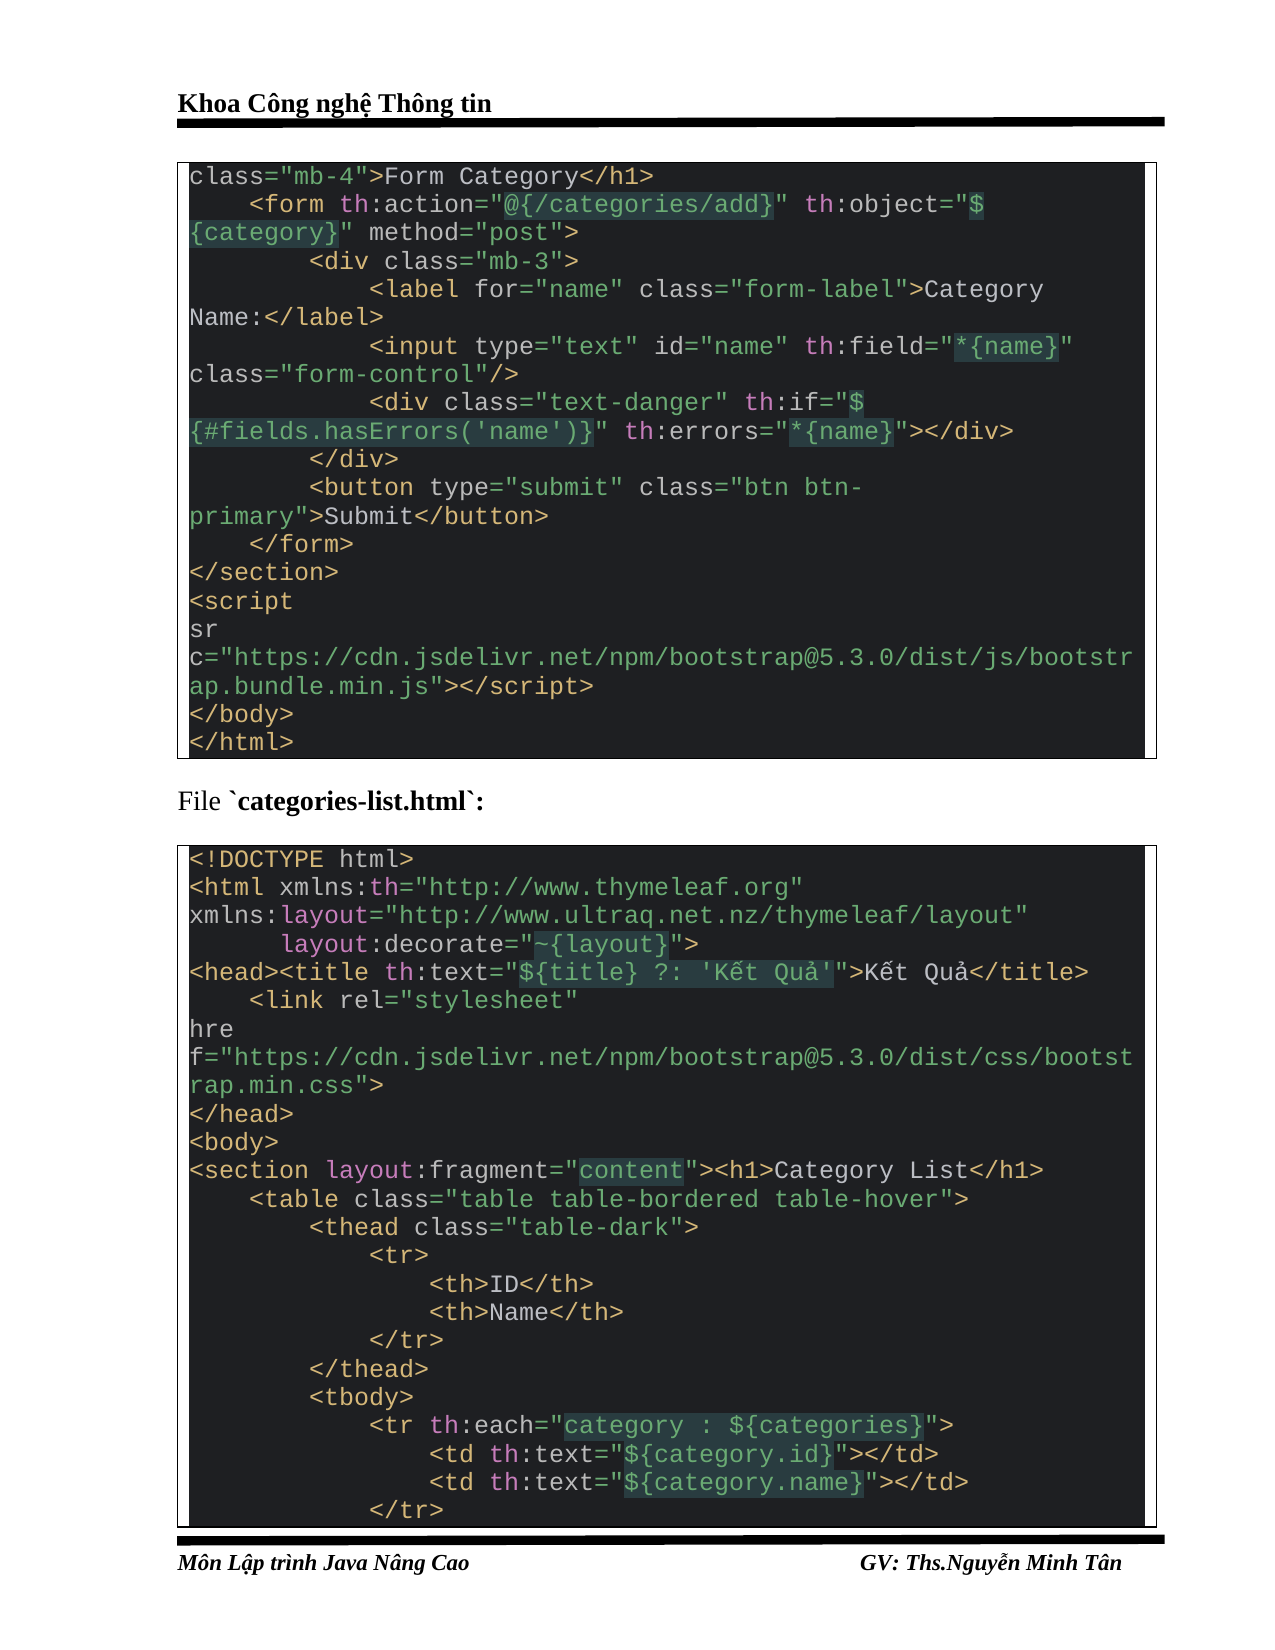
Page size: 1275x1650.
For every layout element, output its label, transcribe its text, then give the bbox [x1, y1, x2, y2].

text File `categories-list.html`: [177, 784, 1157, 817]
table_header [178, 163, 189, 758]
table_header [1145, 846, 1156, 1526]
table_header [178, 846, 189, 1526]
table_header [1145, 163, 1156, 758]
